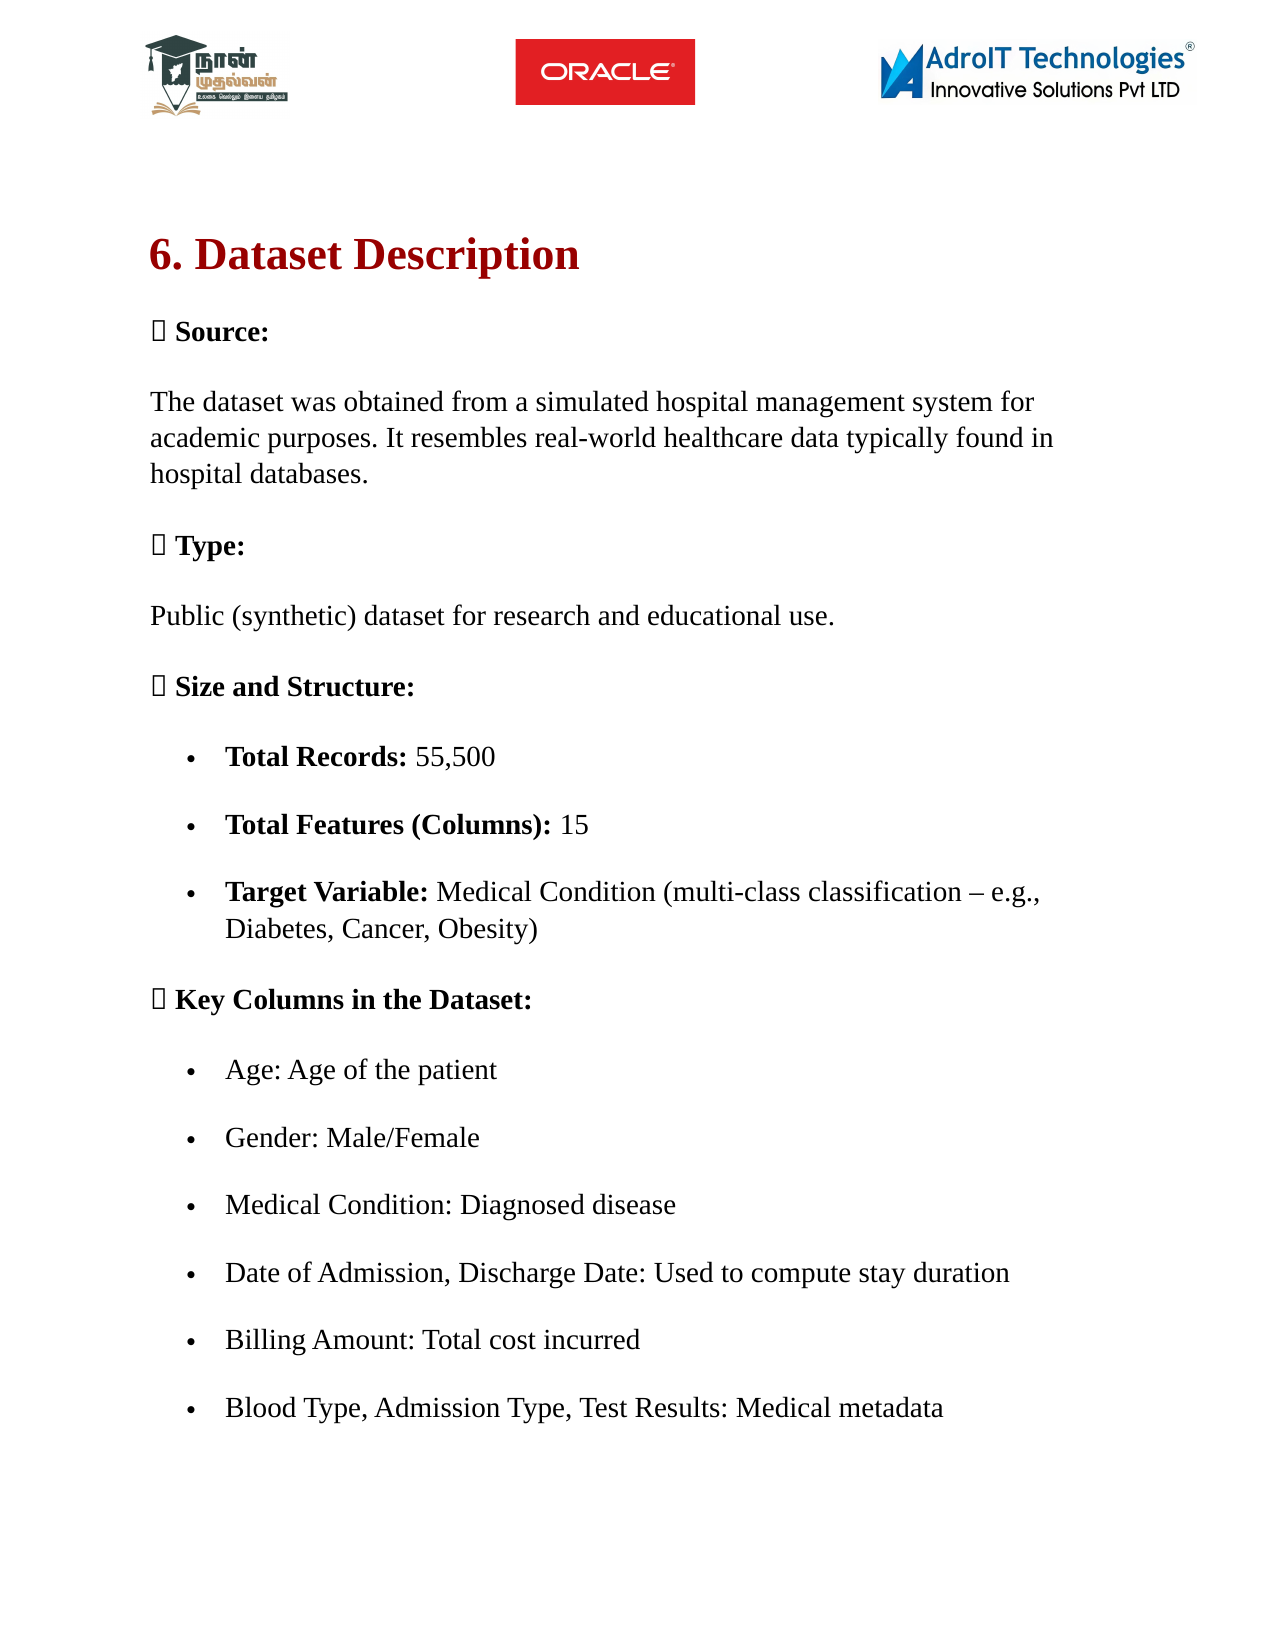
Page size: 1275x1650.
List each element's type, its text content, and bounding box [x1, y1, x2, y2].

text ✅ Key Columns in the Dataset: [150, 978, 1132, 1018]
list Billing Amount: Total cost incurred [187, 1322, 1132, 1356]
list Total Features (Columns): 15 [187, 807, 1132, 841]
text The dataset was obtained from a simulated hospital management system for academic purposes. It resembles real-world healthcare data typically found in hospital databases. [150, 384, 1132, 490]
subtitle 6. Dataset Description [148, 226, 705, 279]
text ✅ Type: [150, 524, 1132, 563]
list Medical Condition: Diagnosed disease [187, 1187, 1132, 1221]
text Public (synthetic) dataset for research and educational use. [150, 598, 1132, 631]
list Target Variable: Medical Condition (multi-class classification – e.g., Diabetes, Cancer, Obesity) [187, 874, 1132, 944]
list Age: Age of the patient [187, 1052, 1132, 1086]
list Total Records: 55,500 [187, 739, 1132, 773]
list Gender: Male/Female [187, 1120, 1132, 1153]
picture [878, 39, 1197, 105]
list Date of Admission, Discharge Date: Used to compute stay duration [187, 1255, 1132, 1288]
text ✅ Size and Structure: [150, 665, 1132, 705]
list Blood Type, Admission Type, Test Results: Medical metadata [187, 1390, 1132, 1423]
text ✅ Source: [150, 310, 1132, 349]
picture [140, 31, 290, 119]
picture [515, 39, 696, 105]
